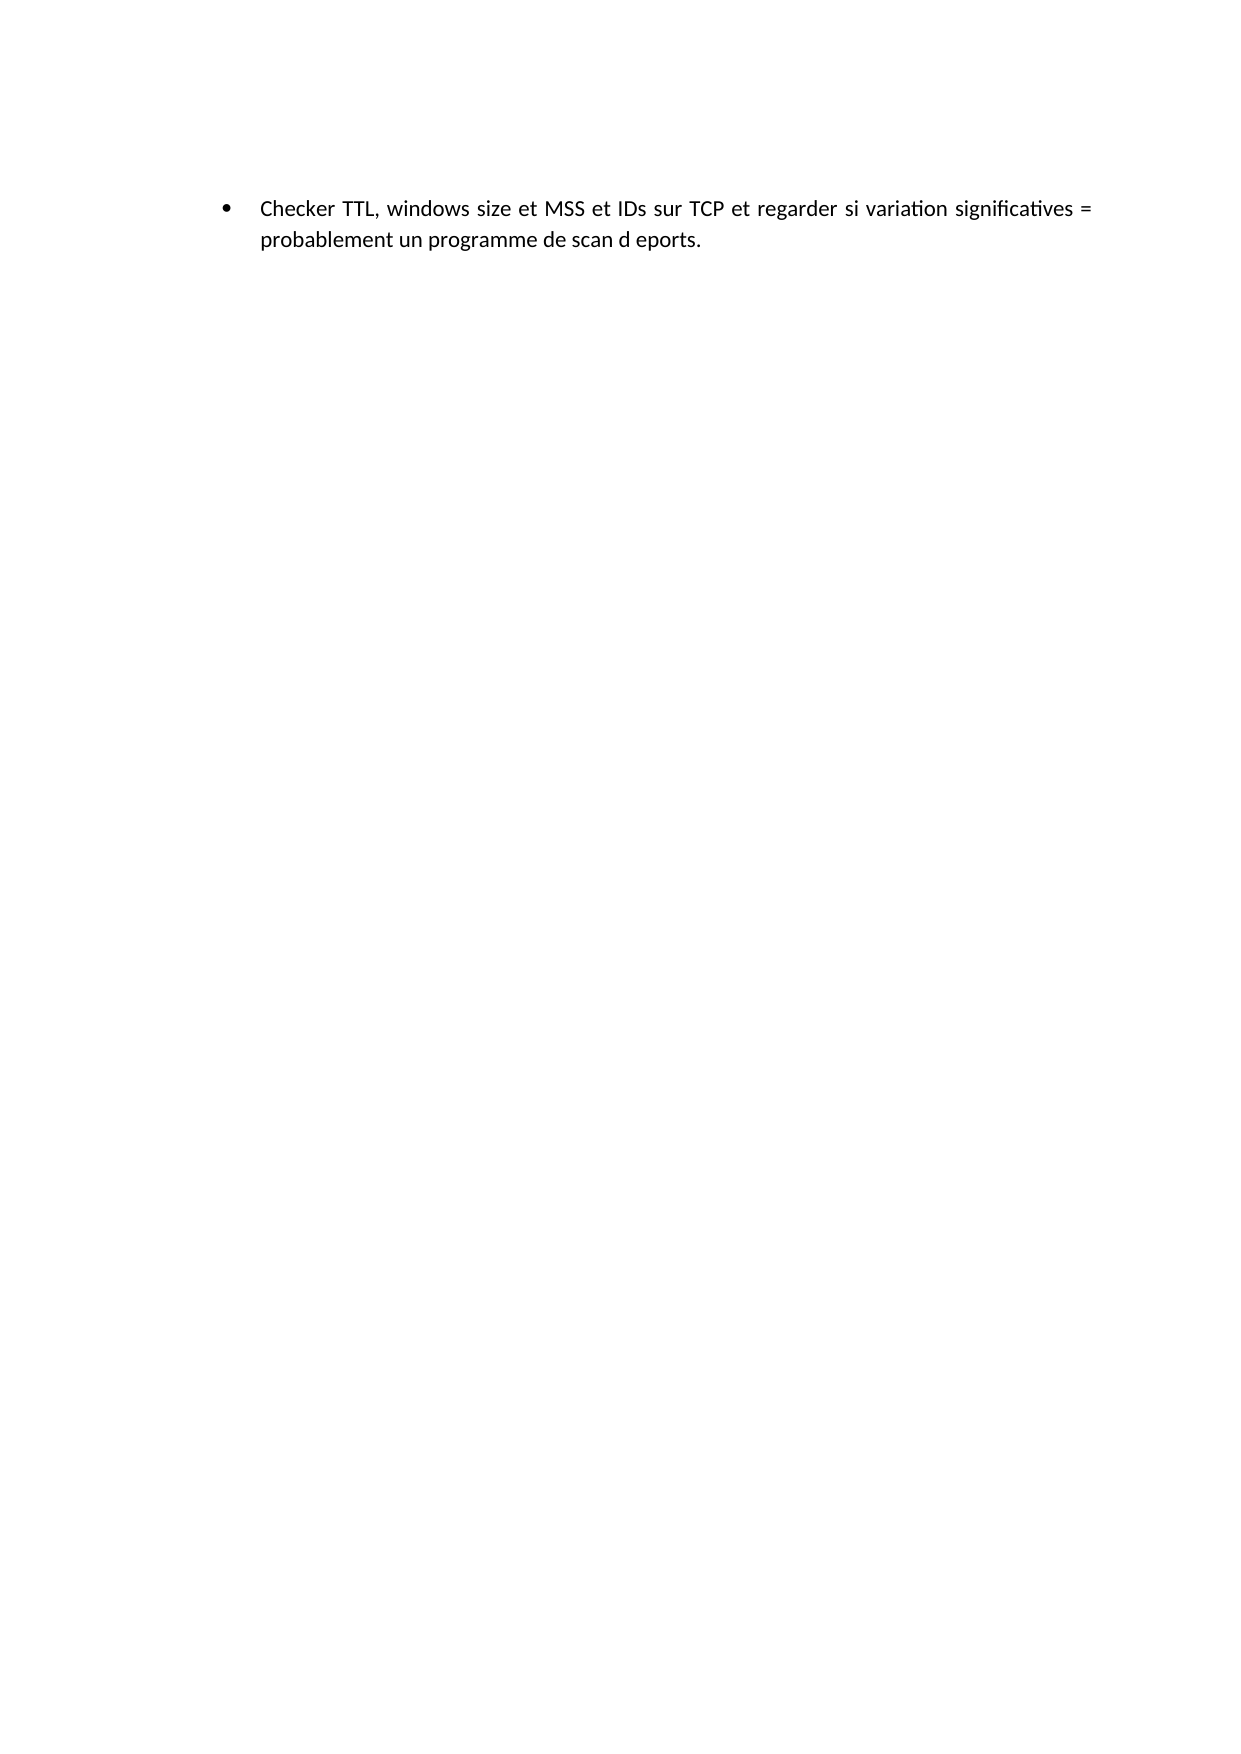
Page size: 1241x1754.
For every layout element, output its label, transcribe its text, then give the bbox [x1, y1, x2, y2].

list Checker TTL, windows size et MSS et IDs sur TCP et regarder si variation significatives = probablement un programme de scan d eports. [223, 194, 1093, 253]
